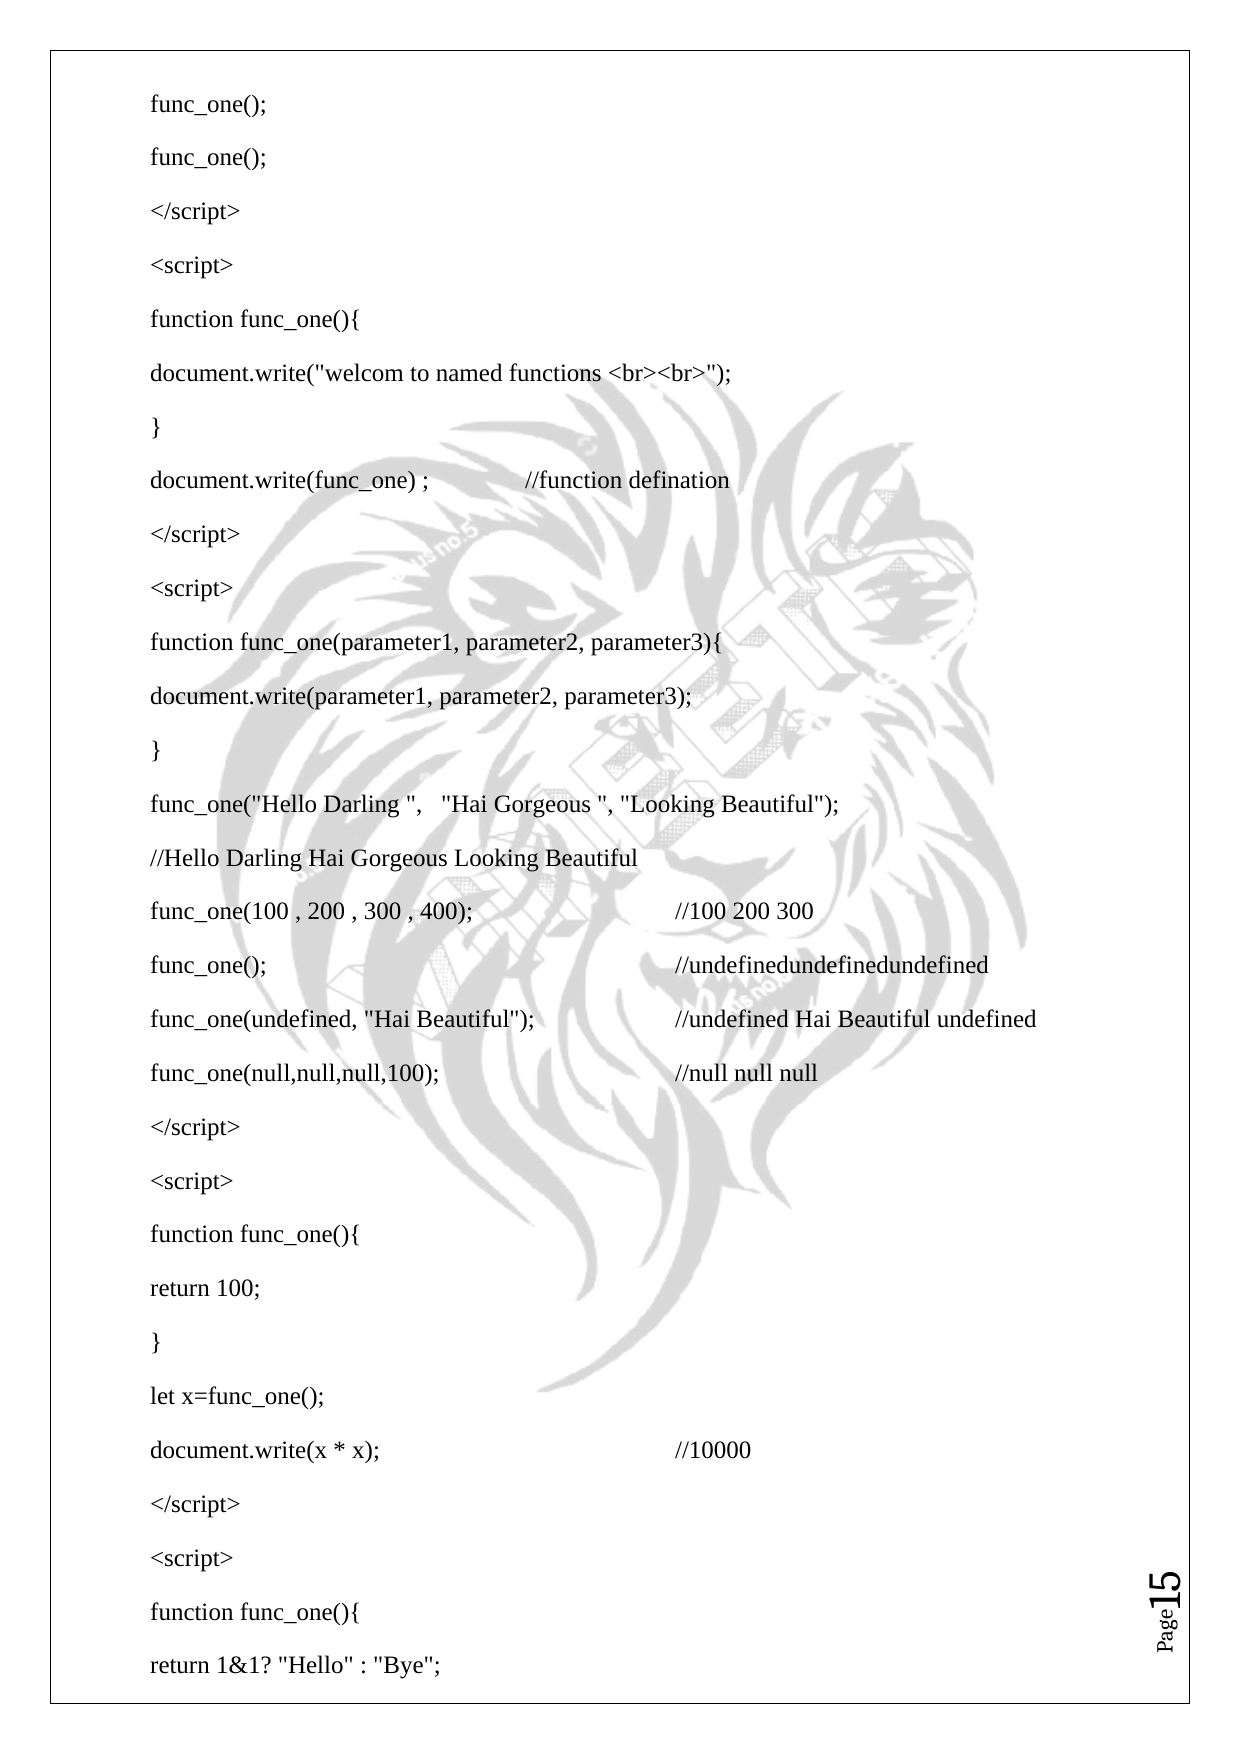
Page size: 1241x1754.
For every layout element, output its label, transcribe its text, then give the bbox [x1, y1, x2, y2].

text let x=func_one(); [91, 1381, 1154, 1410]
text function func_one(parameter1, parameter2, parameter3){ [91, 627, 1154, 656]
text document.write(func_one) ; //function defination [91, 466, 1154, 494]
text <script> [91, 573, 1154, 602]
text func_one(undefined, "Hai Beautiful"); //undefined Hai Beautiful undefined [91, 1004, 1154, 1033]
text </script> [91, 1112, 1154, 1141]
text func_one(100 , 200 , 300 , 400); //100 200 300 [91, 896, 1154, 925]
text document.write(x * x); //10000 [91, 1435, 1154, 1464]
text } [91, 412, 1154, 441]
text function func_one(){ [91, 1219, 1154, 1248]
text func_one(null,null,null,100); //null null null [91, 1058, 1154, 1087]
text return 1&1? "Hello" : "Bye"; [91, 1650, 1154, 1679]
text </script> [91, 1489, 1154, 1518]
text func_one("Hello Darling ", "Hai Gorgeous ", "Looking Beautiful"); [91, 789, 1154, 817]
text return 100; [91, 1273, 1154, 1302]
text </script> [91, 196, 1154, 225]
text func_one(); [91, 89, 1154, 117]
text function func_one(){ [91, 304, 1154, 333]
text <script> [91, 1166, 1154, 1194]
text function func_one(){ [91, 1597, 1154, 1625]
text document.write(parameter1, parameter2, parameter3); [91, 681, 1154, 710]
text } [91, 735, 1154, 764]
text func_one(); //undefinedundefinedundefined [91, 950, 1154, 979]
text func_one(); [91, 142, 1154, 171]
text //Hello Darling Hai Gorgeous Looking Beautiful [91, 843, 1154, 871]
text <script> [91, 1543, 1154, 1571]
text document.write("welcom to named functions <br><br>"); [91, 358, 1154, 387]
text } [91, 1327, 1154, 1356]
text </script> [91, 519, 1154, 548]
text <script> [91, 250, 1154, 279]
